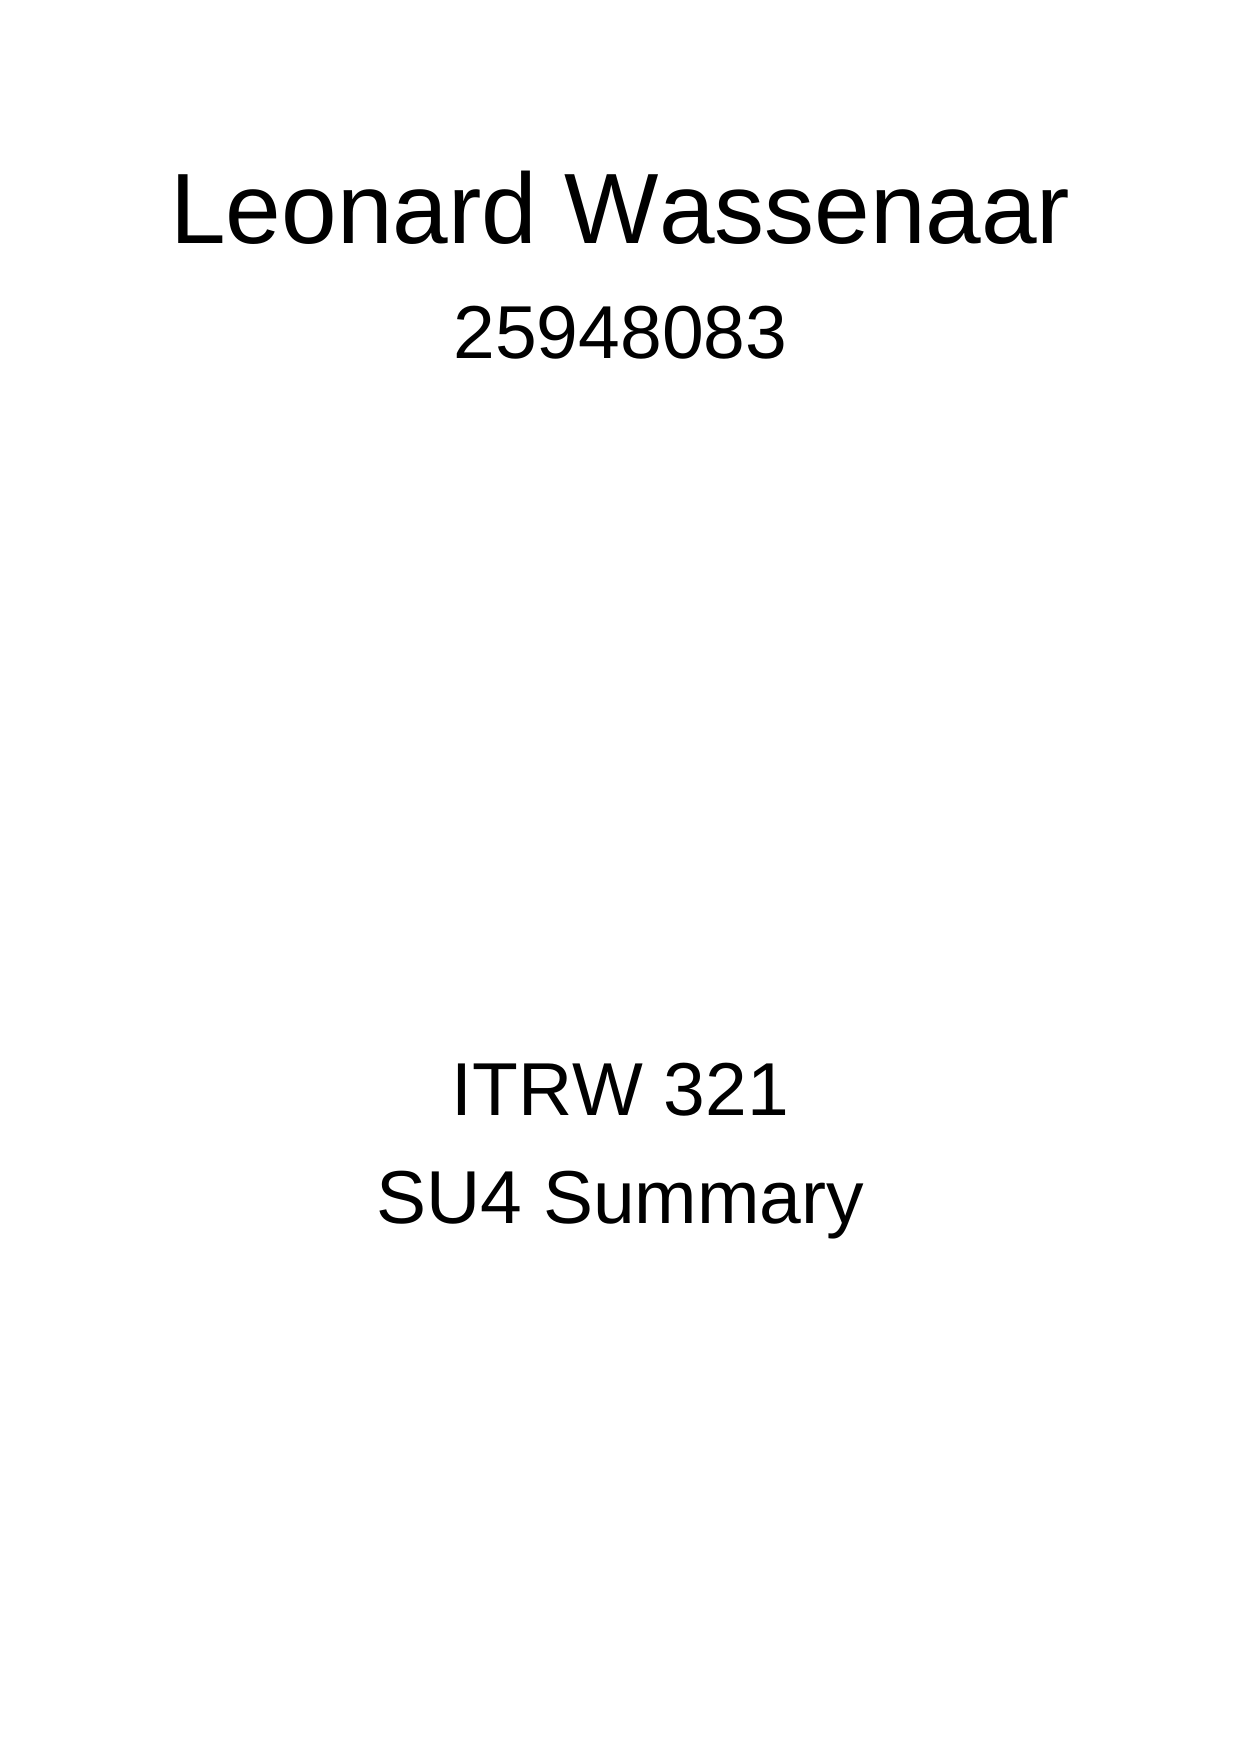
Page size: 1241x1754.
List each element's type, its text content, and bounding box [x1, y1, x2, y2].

text 25948083 [150, 288, 1090, 375]
text ITRW 321 [150, 1045, 1090, 1131]
text SU4 Summary [150, 1153, 1090, 1239]
text Leonard Wassenaar [150, 150, 1090, 265]
